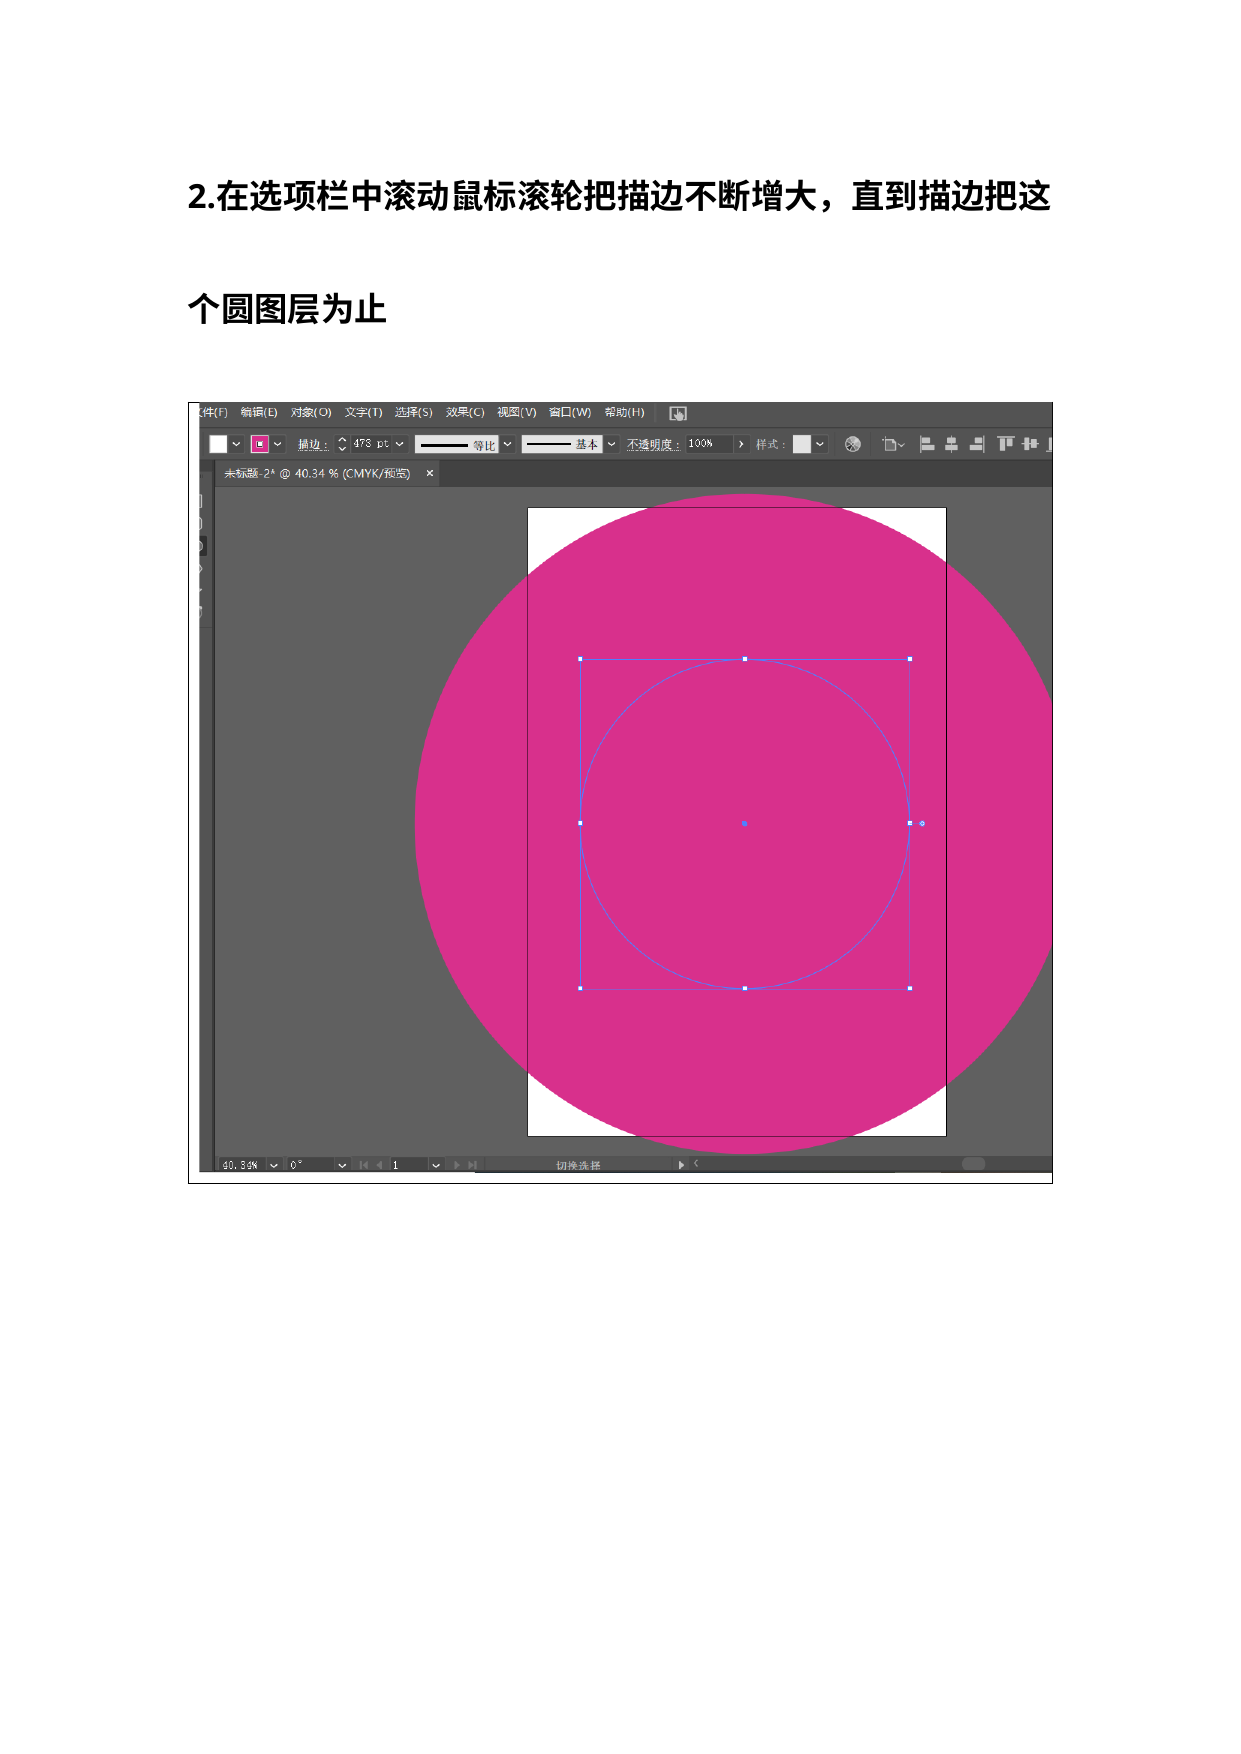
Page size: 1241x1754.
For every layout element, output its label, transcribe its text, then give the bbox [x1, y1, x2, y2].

subtitle 2.在选项栏中滚动鼠标滚轮把描边不断增大，直到描边把这个圆图层为止 [187, 162, 1053, 339]
table_header [189, 403, 1052, 1183]
picture [199, 402, 1053, 1173]
